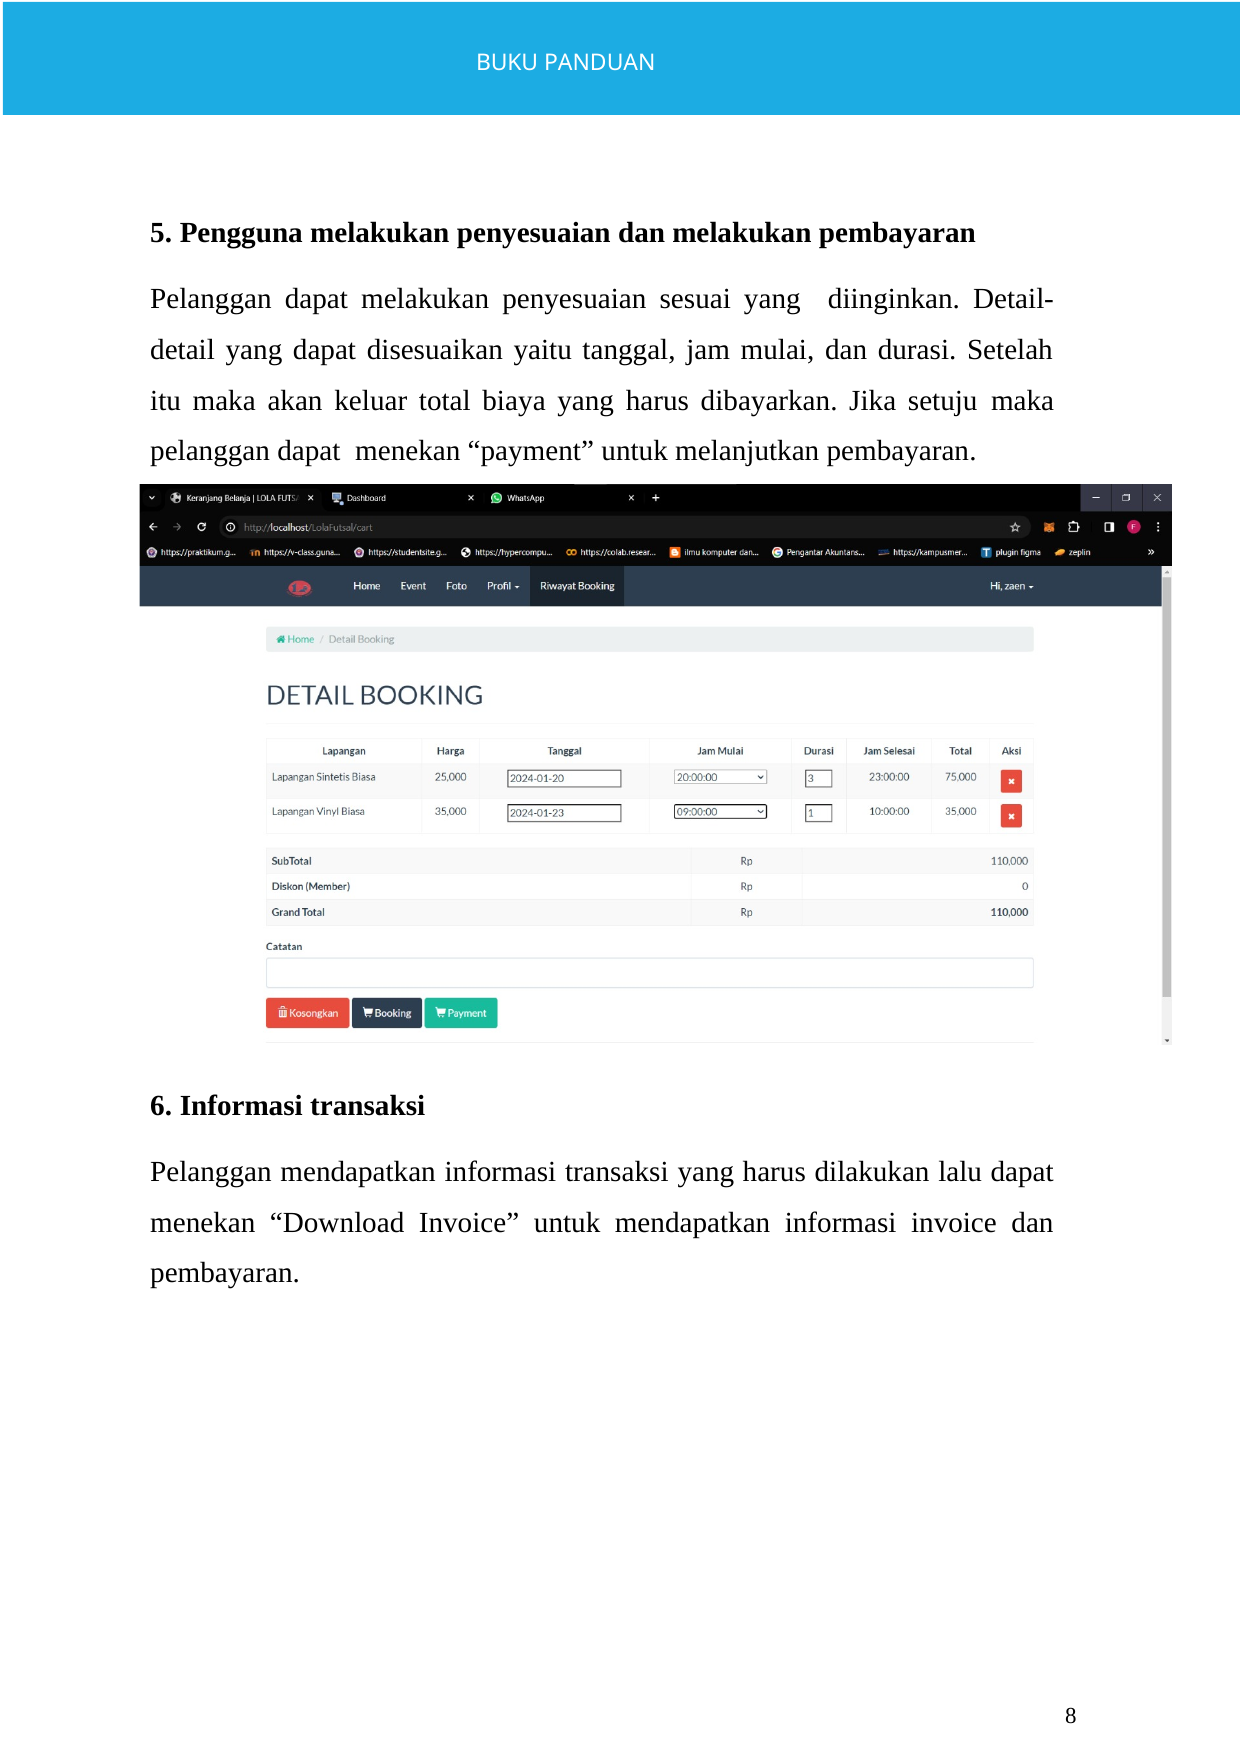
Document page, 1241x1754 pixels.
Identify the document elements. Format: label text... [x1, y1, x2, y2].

subtitle Informasi transaksi [150, 1088, 1171, 1122]
subtitle Pengguna melakukan penyesuaian dan melakukan pembayaran [150, 215, 1171, 248]
text Pelanggan mendapatkan informasi transaksi yang harus dilakukan lalu dapat menekan “Download Invoice” untuk mendapatkan informasi invoice dan pembayaran. [150, 1154, 1054, 1289]
text Pelanggan dapat melakukan penyesuaian sesuai yang diinginkan. Detail-detail yang dapat disesuaikan yaitu tanggal, jam mulai, dan durasi. Setelah itu maka akan keluar total biaya yang harus dibayarkan. Jika setuju maka pelanggan dapat menekan “payment” untuk melanjutkan pembayaran. [150, 282, 1054, 467]
picture [139, 484, 1172, 1045]
